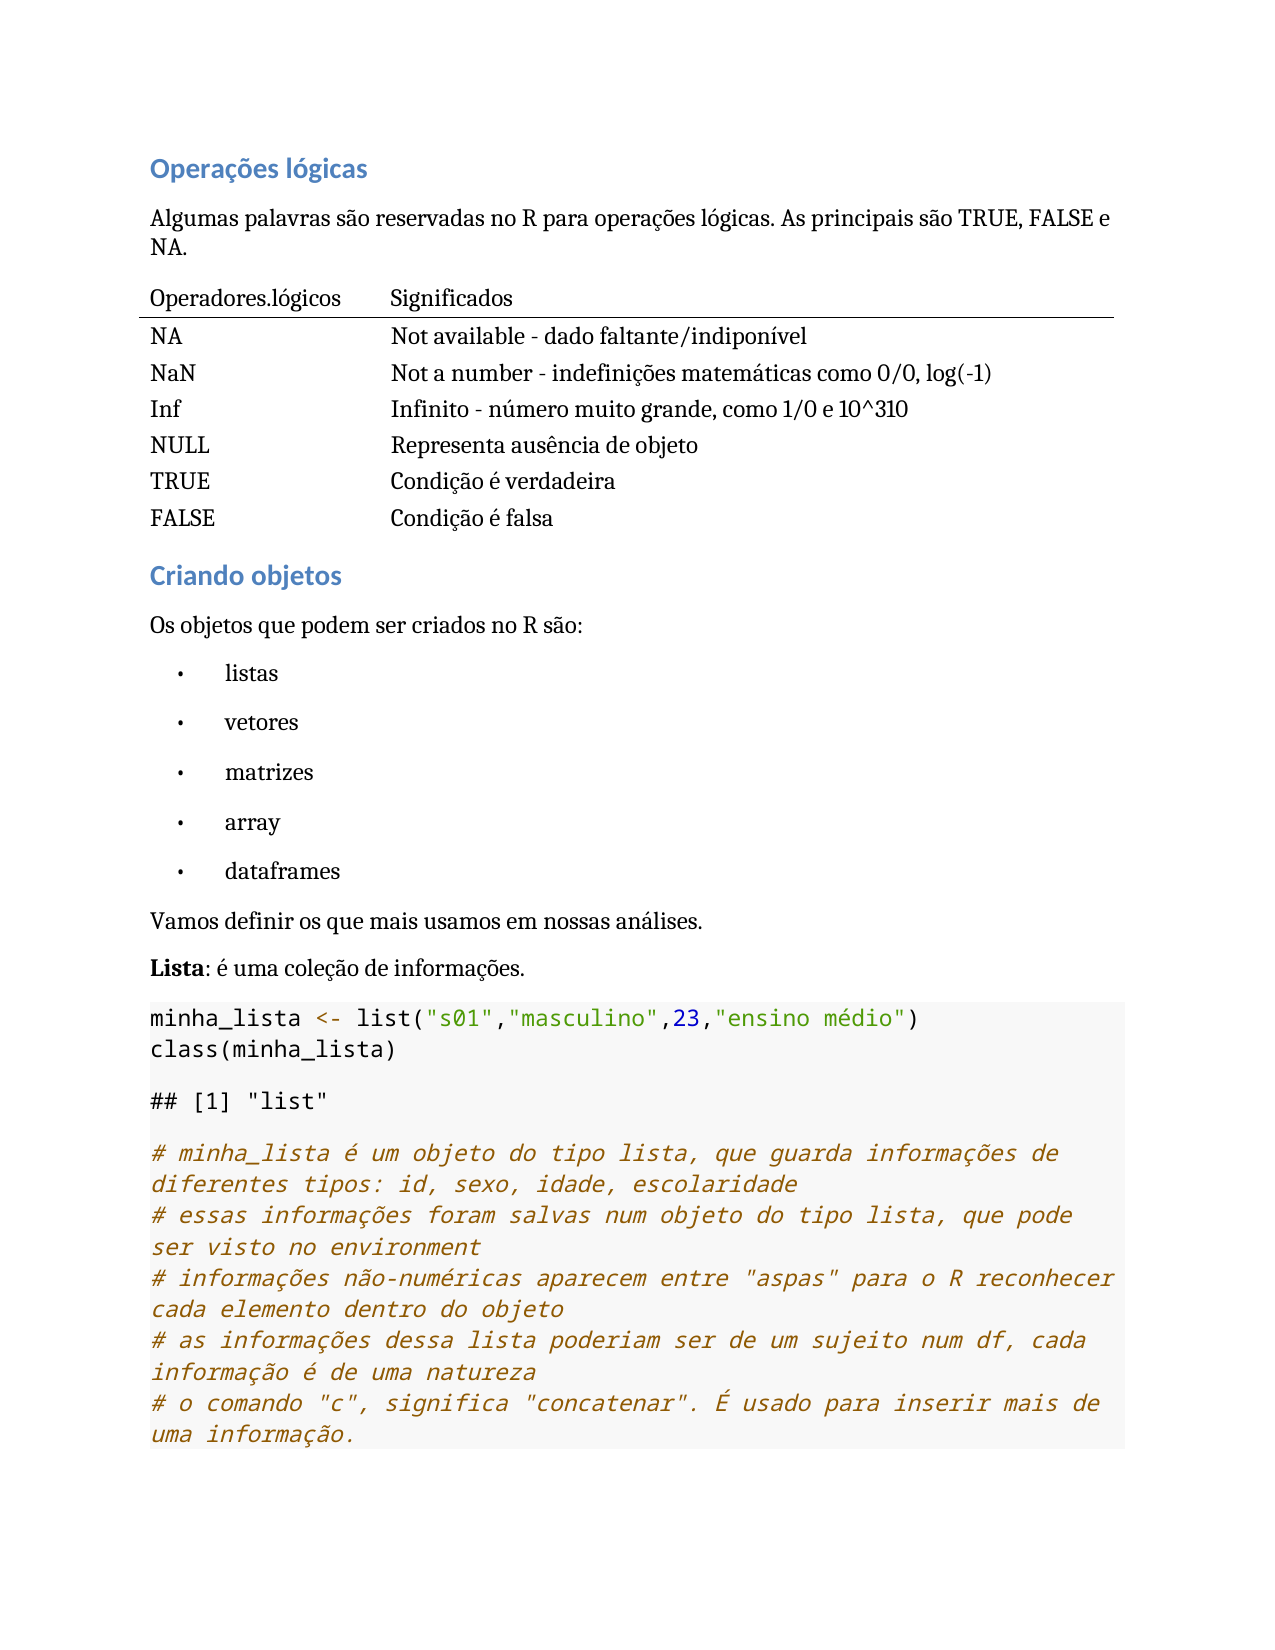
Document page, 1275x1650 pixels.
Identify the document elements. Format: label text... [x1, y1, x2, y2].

table_cell Condição é falsa [379, 500, 1114, 536]
list listas [175, 659, 1125, 687]
table_cell NULL [139, 427, 379, 463]
list vetores [175, 708, 1125, 737]
table_cell Inf [139, 391, 379, 427]
table_cell FALSE [139, 500, 379, 536]
text Algumas palavras são reservadas no R para operações lógicas. As principais são TRUE, FALSE e NA. [150, 204, 1125, 262]
text Os objetos que podem ser criados no R são: [150, 611, 1125, 640]
table_header Significados [379, 281, 1114, 317]
table_cell Not available - dado faltante/indiponível [379, 318, 1114, 355]
text ## [1] "list" [150, 1085, 1125, 1116]
text Vamos definir os que mais usamos em nossas análises. [150, 907, 1125, 935]
subtitle Criando objetos [150, 557, 1125, 592]
table_cell NaN [139, 355, 379, 391]
text Lista: é uma coleção de informações. [150, 954, 1125, 983]
text # minha_lista é um objeto do tipo lista, que guarda informações de diferentes tipos: id, sexo, idade, escolaridade # essas informações foram salvas num objeto do tipo lista, que pode ser visto no environment # informações não-numéricas aparecem entre "aspas" para o R reconhecer cada elemento dentro do objeto # as informações dessa lista poderiam ser de um sujeito num df, cada informação é de uma natureza # o comando "c", significa "concatenar". É usado para inserir mais de uma informação. [150, 1137, 1125, 1449]
subtitle Operações lógicas [150, 150, 1125, 186]
table_cell TRUE [139, 464, 379, 500]
table_cell Not a number - indefinições matemáticas como 0/0, log(-1) [379, 355, 1114, 391]
table_cell Representa ausência de objeto [379, 427, 1114, 463]
table_cell NA [139, 318, 379, 355]
table_header Operadores.lógicos [139, 281, 379, 317]
text minha_lista <- list("s01","masculino",23,"ensino médio") class(minha_lista) [397, 1002, 1125, 1064]
table_cell Condição é verdadeira [379, 464, 1114, 500]
table_cell Infinito - número muito grande, como 1/0 e 10^310 [379, 391, 1114, 427]
list dataframes [175, 857, 1125, 886]
list matrizes [175, 758, 1125, 787]
list array [175, 807, 1125, 836]
